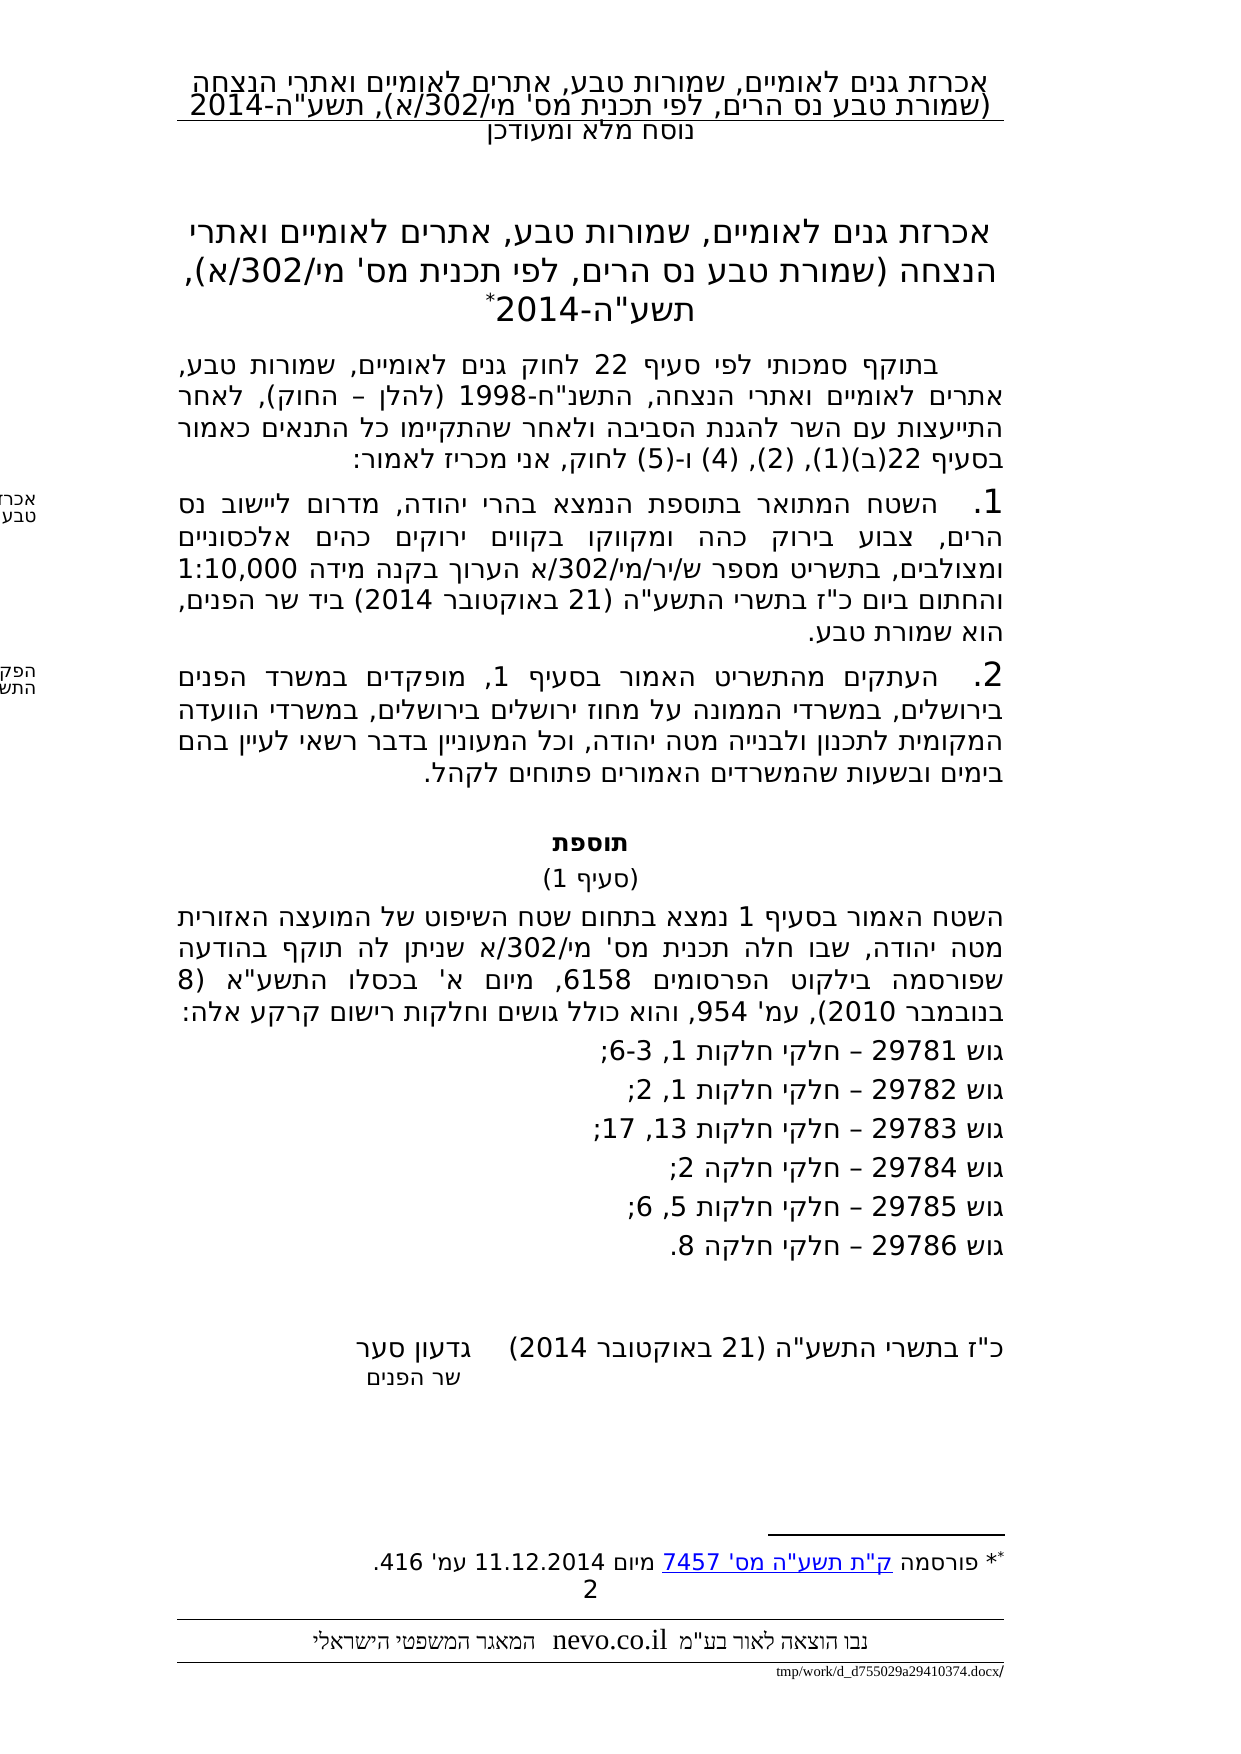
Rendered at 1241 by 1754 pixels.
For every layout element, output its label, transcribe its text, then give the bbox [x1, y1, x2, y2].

text השטח האמור בסעיף 1 נמצא בתחום שטח השיפוט של המועצה האזורית מטה יהודה, שבו חלה תכנית מס' מי/302/א שניתן לה תוקף בהודעה שפורסמה בילקוט הפרסומים 6158, מיום א' בכסלו התשע"א (8 בנובמבר 2010), עמ' 954, והוא כולל גושים וחלקות רישום קרקע אלה: [177, 901, 1004, 1027]
text גוש 29782 – חלקי חלקות 1, 2; [177, 1074, 1004, 1106]
text תוספת [177, 828, 1004, 857]
text גוש 29781 – חלקי חלקות 1, 6-3; [177, 1035, 1004, 1067]
text גוש 29786 – חלקי חלקה 8. [177, 1230, 1004, 1262]
text שר הפנים [177, 1364, 1004, 1391]
text (סעיף 1) [177, 864, 1004, 894]
text גוש 29783 – חלקי חלקות 13, 17; [177, 1113, 1004, 1145]
text גוש 29785 – חלקי חלקות 5, 6; [177, 1191, 1004, 1223]
text כ"ז בתשרי התשע"ה (21 באוקטובר 2014) גדעון סער [177, 1332, 1004, 1364]
text אכרזת גנים לאומיים, שמורות טבע, אתרים לאומיים ואתרי הנצחה (שמורת טבע נס הרים, לפי תכנית מס' מי/302/א), תשע"ה-2014* [177, 212, 1004, 329]
text 1. השטח המתואר בתוספת הנמצא בהרי יהודה, מדרום ליישוב נס הרים, צבוע בירוק כהה ומקווקו בקווים ירוקים כהים אלכסוניים ומצולבים, בתשריט מספר ש/יר/מי/302/א הערוך בקנה מידה 1:10,000 והחתום ביום כ"ז בתשרי התשע"ה (21 באוקטובר 2014) ביד שר הפנים, הוא שמורת טבע. [177, 483, 1004, 648]
text גוש 29784 – חלקי חלקה 2; [177, 1152, 1004, 1184]
text בתוקף סמכותי לפי סעיף 22 לחוק גנים לאומיים, שמורות טבע, אתרים לאומיים ואתרי הנצחה, התשנ"ח-1998 (להלן – החוק), לאחר התייעצות עם השר להגנת הסביבה ולאחר שהתקיימו כל התנאים כאמור בסעיף 22(ב)(1), (2), (4) ו-(5) לחוק, אני מכריז לאמור: [177, 349, 1004, 475]
text 2. העתקים מהתשריט האמור בסעיף 1, מופקדים במשרד הפנים בירושלים, במשרדי הממונה על מחוז ירושלים בירושלים, במשרדי הוועדה המקומית לתכנון ולבנייה מטה יהודה, וכל המעוניין בדבר רשאי לעיין בהם בימים ובשעות שהמשרדים האמורים פתוחים לקהל. [177, 655, 1004, 789]
